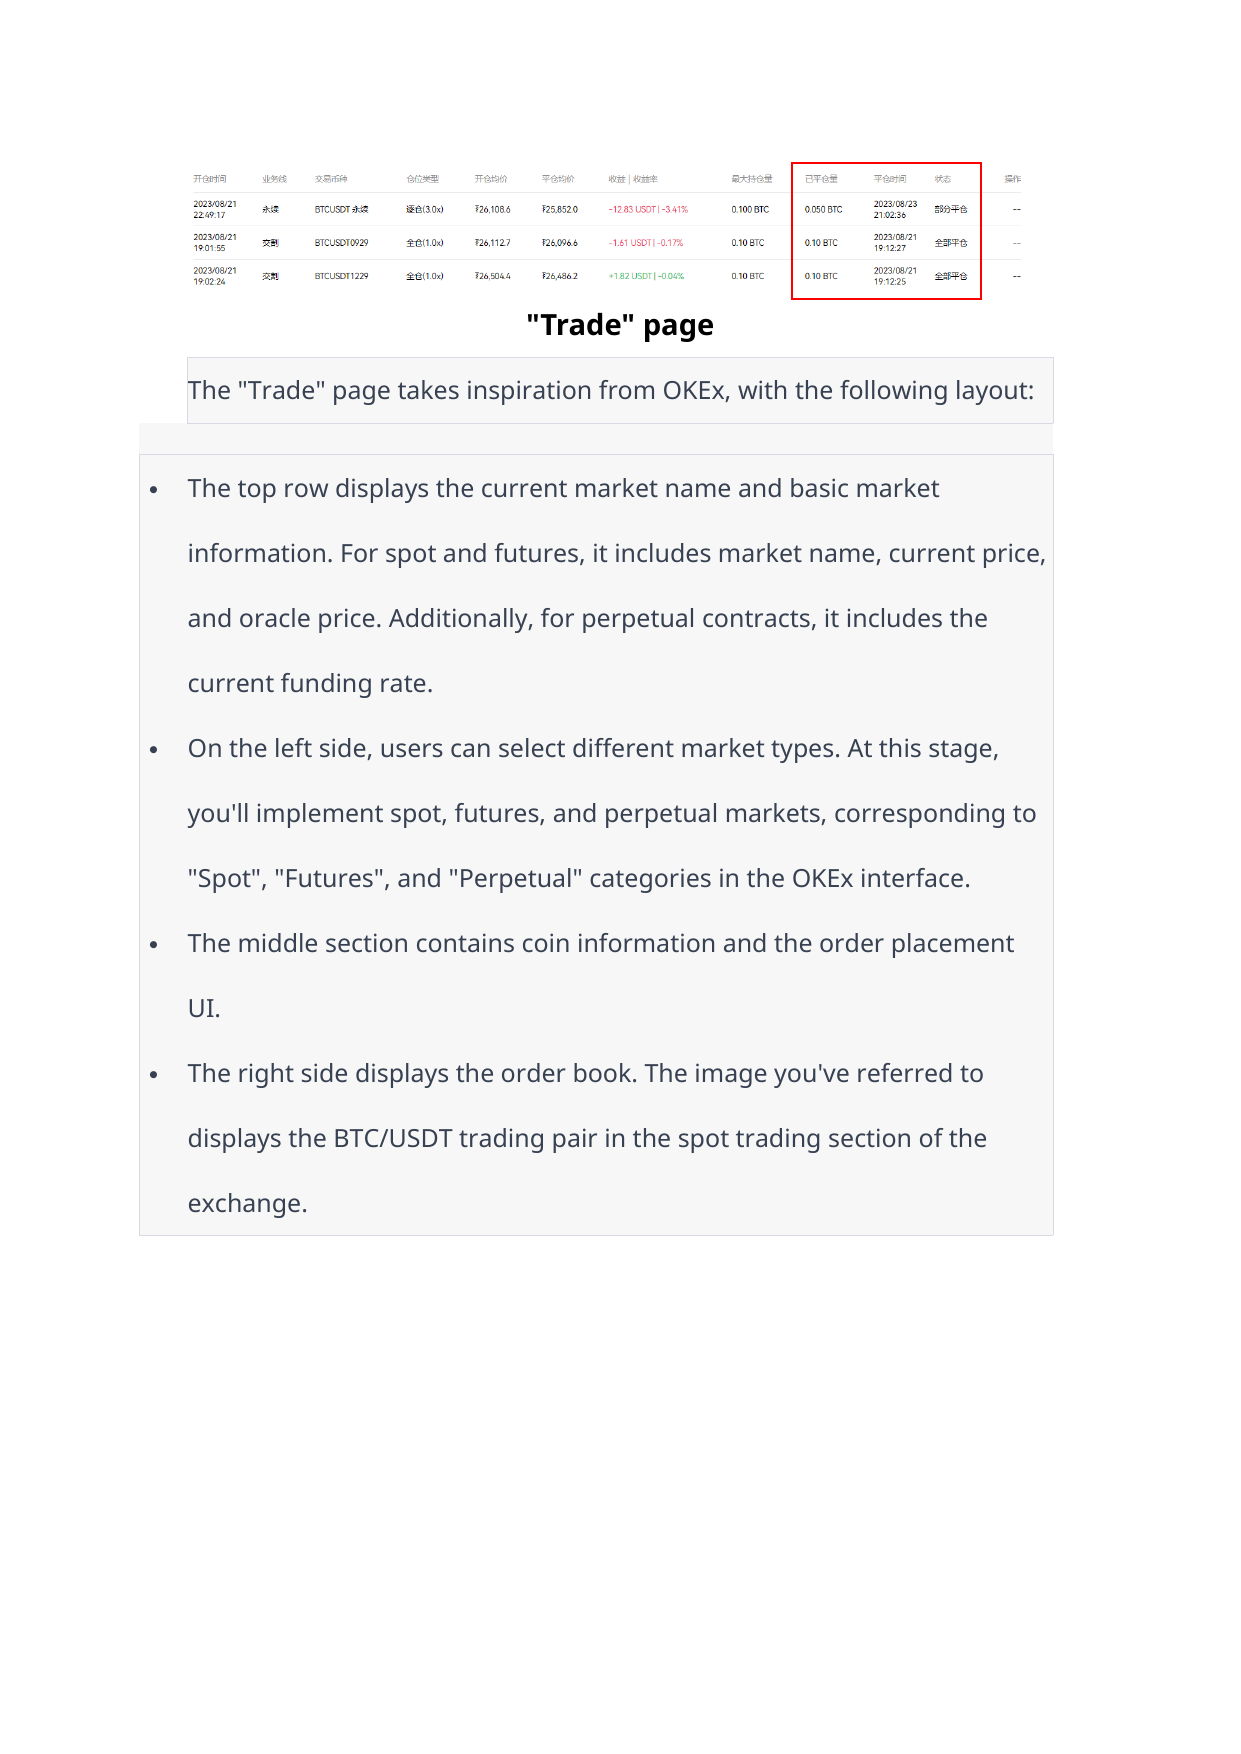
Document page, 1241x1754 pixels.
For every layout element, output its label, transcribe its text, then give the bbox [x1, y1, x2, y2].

list The middle section contains coin information and the order placement UI. [140, 909, 1053, 1039]
list On the left side, users can select different market types. At this stage, you'll implement spot, futures, and perpetual markets, corresponding to "Spot", "Futures", and "Perpetual" categories in the OKEx interface. [140, 714, 1053, 909]
picture [982, 162, 1053, 291]
picture [793, 164, 980, 291]
list The top row displays the current market name and basic market information. For spot and futures, it includes market name, current price, and oracle price. Additionally, for perpetual contracts, it includes the current funding rate. [140, 455, 1053, 714]
text The "Trade" page takes inspiration from OKEx, with the following layout: [188, 358, 1053, 423]
picture [187, 162, 791, 291]
list The right side displays the order book. The image you've referred to displays the BTC/USDT trading pair in the spot trading section of the exchange. [140, 1039, 1053, 1235]
text "Trade" page [187, 292, 1053, 357]
